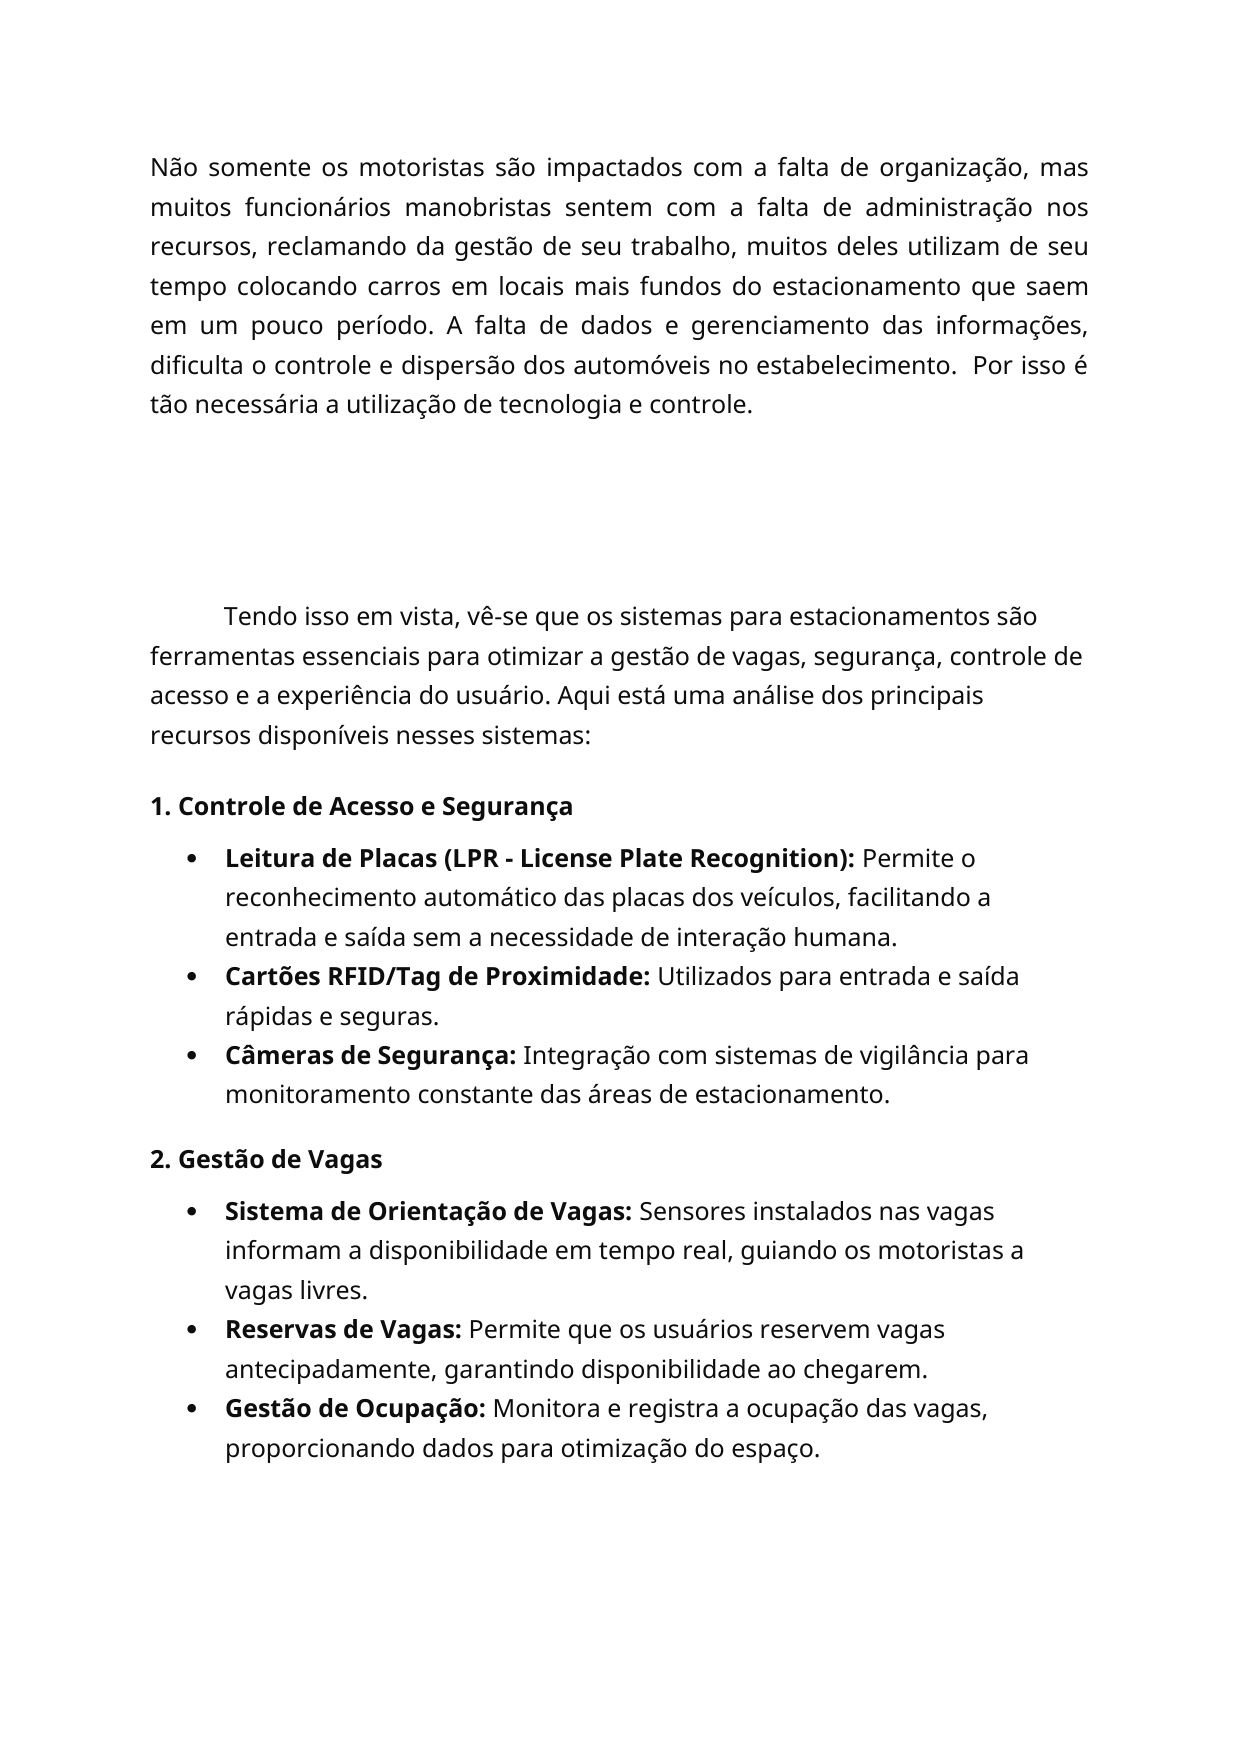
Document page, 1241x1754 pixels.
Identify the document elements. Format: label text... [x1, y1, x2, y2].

text Tendo isso em vista, vê-se que os sistemas para estacionamentos são ferramentas essenciais para otimizar a gestão de vagas, segurança, controle de acesso e a experiência do usuário. Aqui está uma análise dos principais recursos disponíveis nesses sistemas: [150, 599, 1090, 752]
subtitle 1. Controle de Acesso e Segurança [150, 788, 1090, 822]
list Reservas de Vagas: Permite que os usuários reservem vagas antecipadamente, garantindo disponibilidade ao chegarem. [187, 1312, 1090, 1386]
list Cartões RFID/Tag de Proximidade: Utilizados para entrada e saída rápidas e seguras. [187, 959, 1090, 1032]
list Gestão de Ocupação: Monitora e registra a ocupação das vagas, proporcionando dados para otimização do espaço. [187, 1391, 1090, 1464]
list Câmeras de Segurança: Integração com sistemas de vigilância para monitoramento constante das áreas de estacionamento. [187, 1038, 1090, 1111]
list Leitura de Placas (LPR - License Plate Recognition): Permite o reconhecimento automático das placas dos veículos, facilitando a entrada e saída sem a necessidade de interação humana. [187, 840, 1090, 953]
list Sistema de Orientação de Vagas: Sensores instalados nas vagas informam a disponibilidade em tempo real, guiando os motoristas a vagas livres. [187, 1193, 1090, 1307]
text Não somente os motoristas são impactados com a falta de organização, mas muitos funcionários manobristas sentem com a falta de administração nos recursos, reclamando da gestão de seu trabalho, muitos deles utilizam de seu tempo colocando carros em locais mais fundos do estacionamento que saem em um pouco período. A falta de dados e gerenciamento das informações, dificulta o controle e dispersão dos automóveis no estabelecimento. Por isso é tão necessária a utilização de tecnologia e controle. [150, 150, 1090, 421]
subtitle 2. Gestão de Vagas [150, 1142, 1090, 1176]
